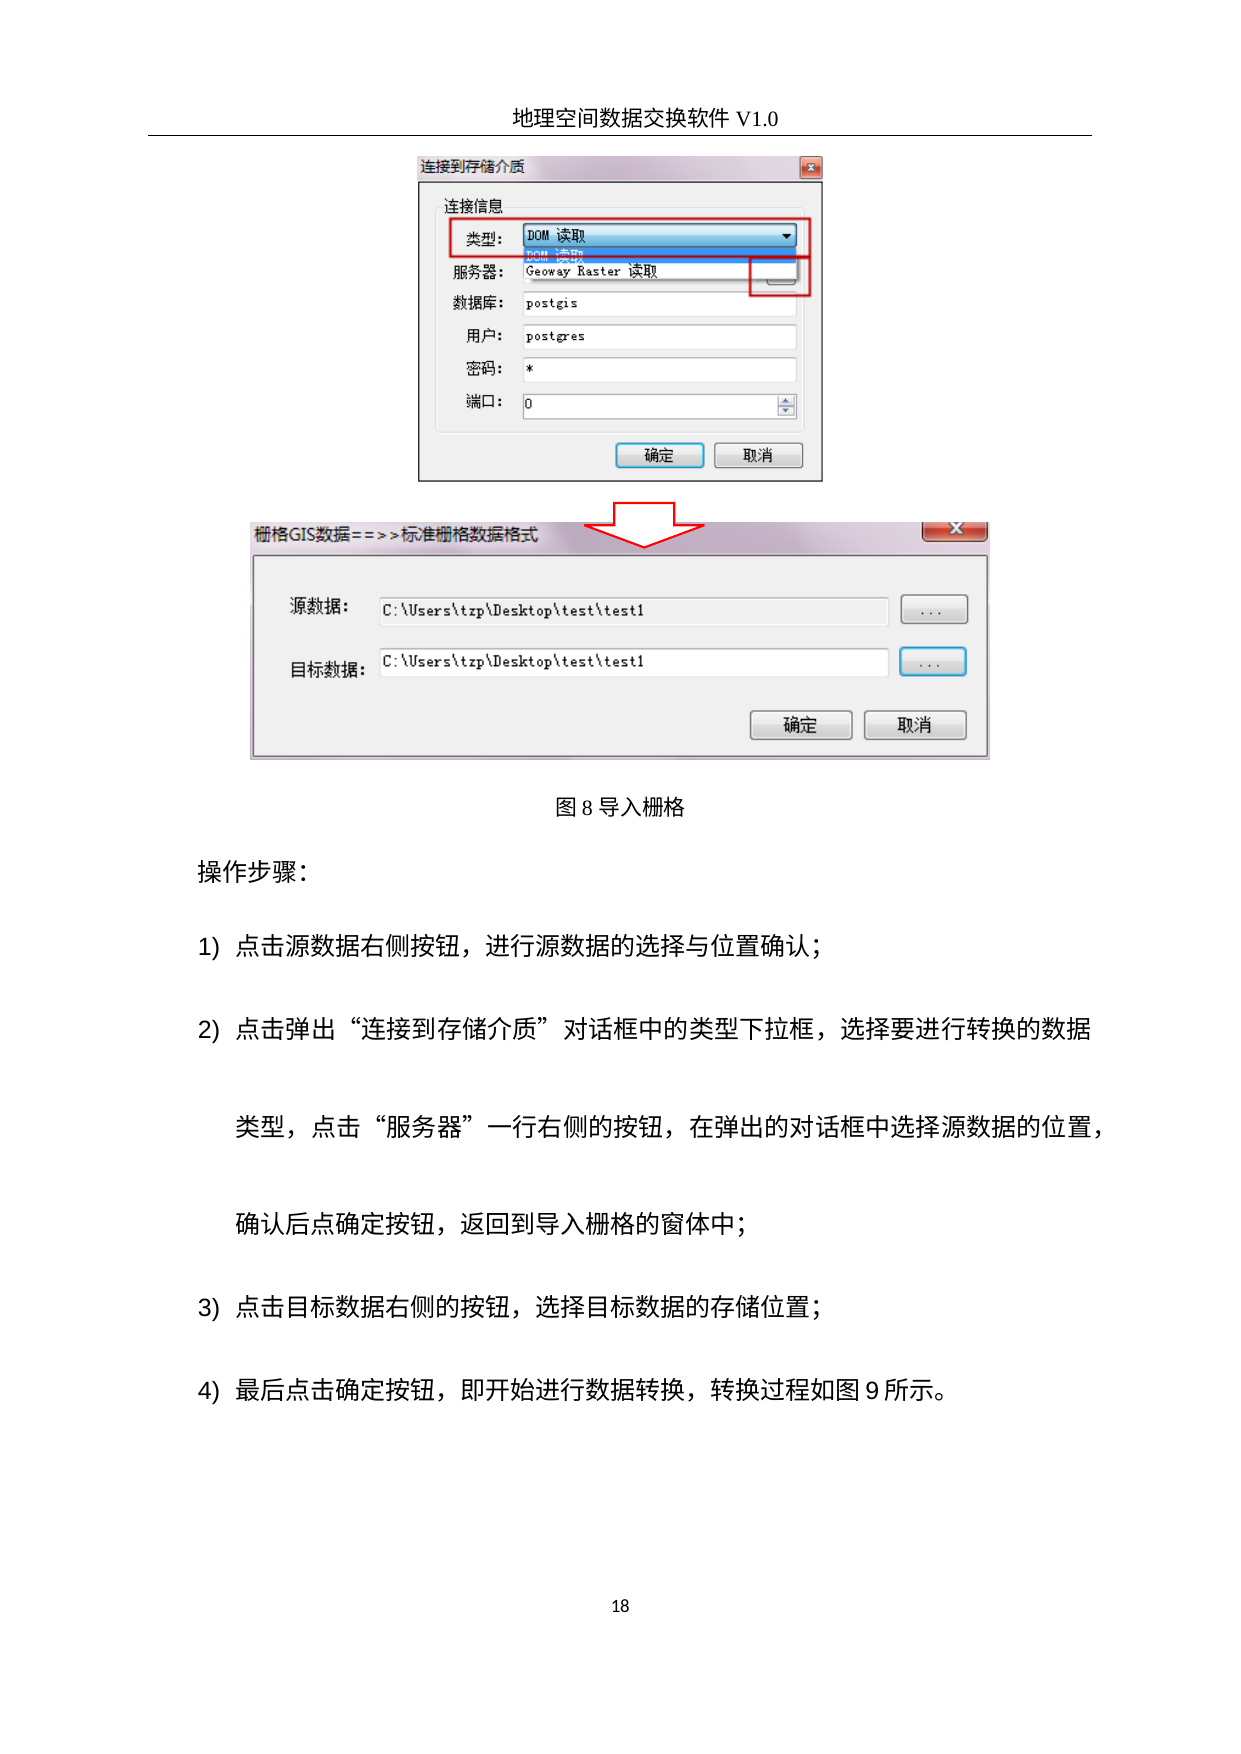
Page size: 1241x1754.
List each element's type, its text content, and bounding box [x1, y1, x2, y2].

text 操作步骤： [148, 838, 1092, 903]
text 图 8 导入栅格 [148, 789, 1092, 822]
list 最后点击确定按钮，即开始进行数据转换，转换过程如图9所示。 [198, 1356, 1092, 1421]
list 点击目标数据右侧的按钮，选择目标数据的存储位置； [198, 1273, 1092, 1338]
list 点击弹出“连接到存储介质”对话框中的类型下拉框，选择要进行转换的数据类型，点击“服务器”一行右侧的按钮，在弹出的对话框中选择源数据的位置，确认后点确定按钮，返回到导入栅格的窗体中； [198, 995, 1092, 1255]
picture [250, 522, 991, 760]
picture [417, 156, 824, 483]
list 点击源数据右侧按钮，进行源数据的选择与位置确认； [198, 912, 1092, 977]
